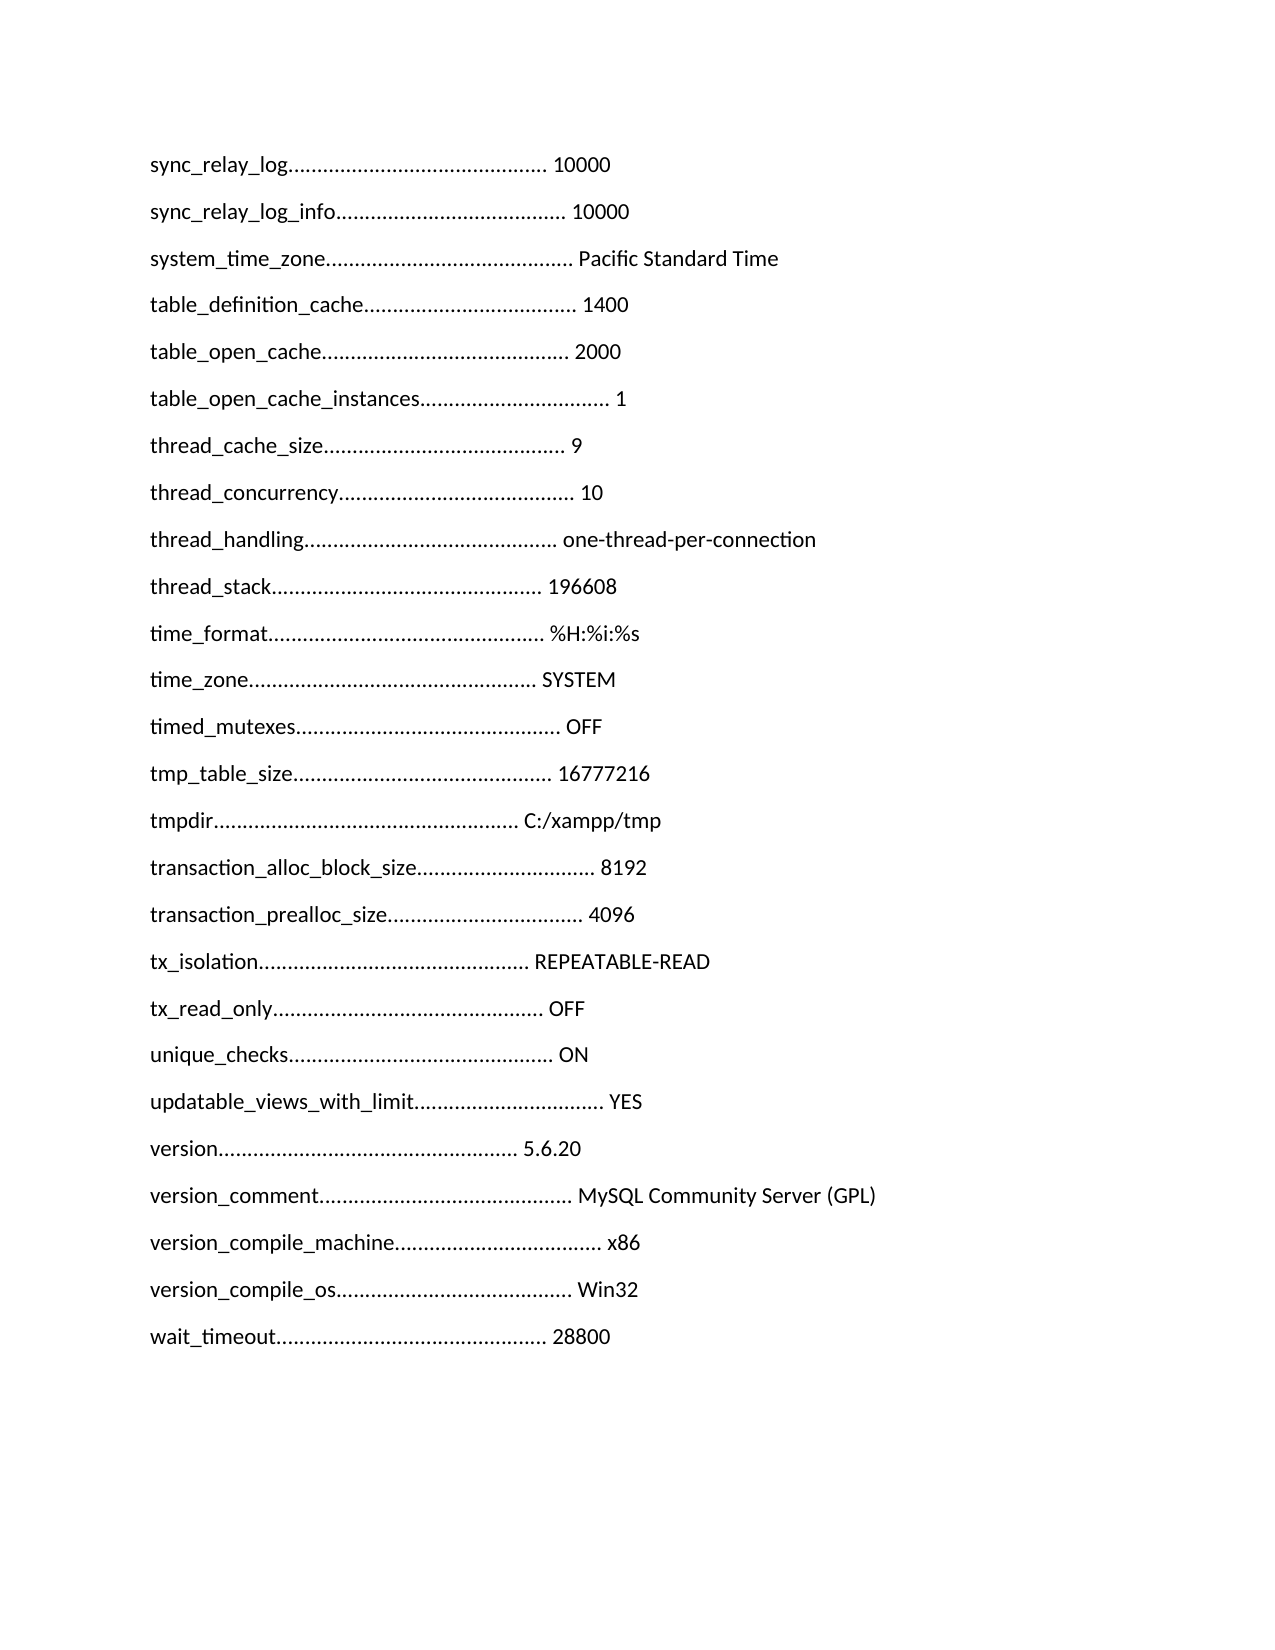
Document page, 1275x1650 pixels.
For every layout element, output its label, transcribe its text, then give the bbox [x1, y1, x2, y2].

text sync_relay_log............................................. 10000 [150, 150, 1125, 178]
text system_time_zone........................................... Pacific Standard Time [150, 244, 1125, 272]
text version.................................................... 5.6.20 [150, 1134, 1125, 1162]
text unique_checks.............................................. ON [150, 1041, 1125, 1069]
text tx_read_only............................................... OFF [150, 994, 1125, 1022]
text tx_isolation............................................... REPEATABLE-READ [150, 947, 1125, 975]
text transaction_alloc_block_size............................... 8192 [150, 853, 1125, 881]
text time_zone.................................................. SYSTEM [150, 666, 1125, 694]
text sync_relay_log_info........................................ 10000 [150, 197, 1125, 225]
text time_format................................................ %H:%i:%s [150, 619, 1125, 647]
text timed_mutexes.............................................. OFF [150, 712, 1125, 741]
text thread_cache_size.......................................... 9 [150, 431, 1125, 459]
text version_compile_os......................................... Win32 [150, 1275, 1125, 1303]
text wait_timeout............................................... 28800 [150, 1322, 1125, 1350]
text thread_concurrency......................................... 10 [150, 478, 1125, 506]
text thread_stack............................................... 196608 [150, 572, 1125, 600]
text table_open_cache........................................... 2000 [150, 337, 1125, 366]
text thread_handling............................................ one-thread-per-connection [150, 525, 1125, 553]
text table_definition_cache..................................... 1400 [150, 291, 1125, 319]
text tmpdir..................................................... C:/xampp/tmp [150, 806, 1125, 834]
text table_open_cache_instances................................. 1 [150, 384, 1125, 412]
text version_comment............................................ MySQL Community Server (GPL) [150, 1181, 1125, 1209]
text tmp_table_size............................................. 16777216 [150, 759, 1125, 787]
text version_compile_machine.................................... x86 [150, 1228, 1125, 1256]
text transaction_prealloc_size.................................. 4096 [150, 900, 1125, 928]
text updatable_views_with_limit................................. YES [150, 1087, 1125, 1116]
